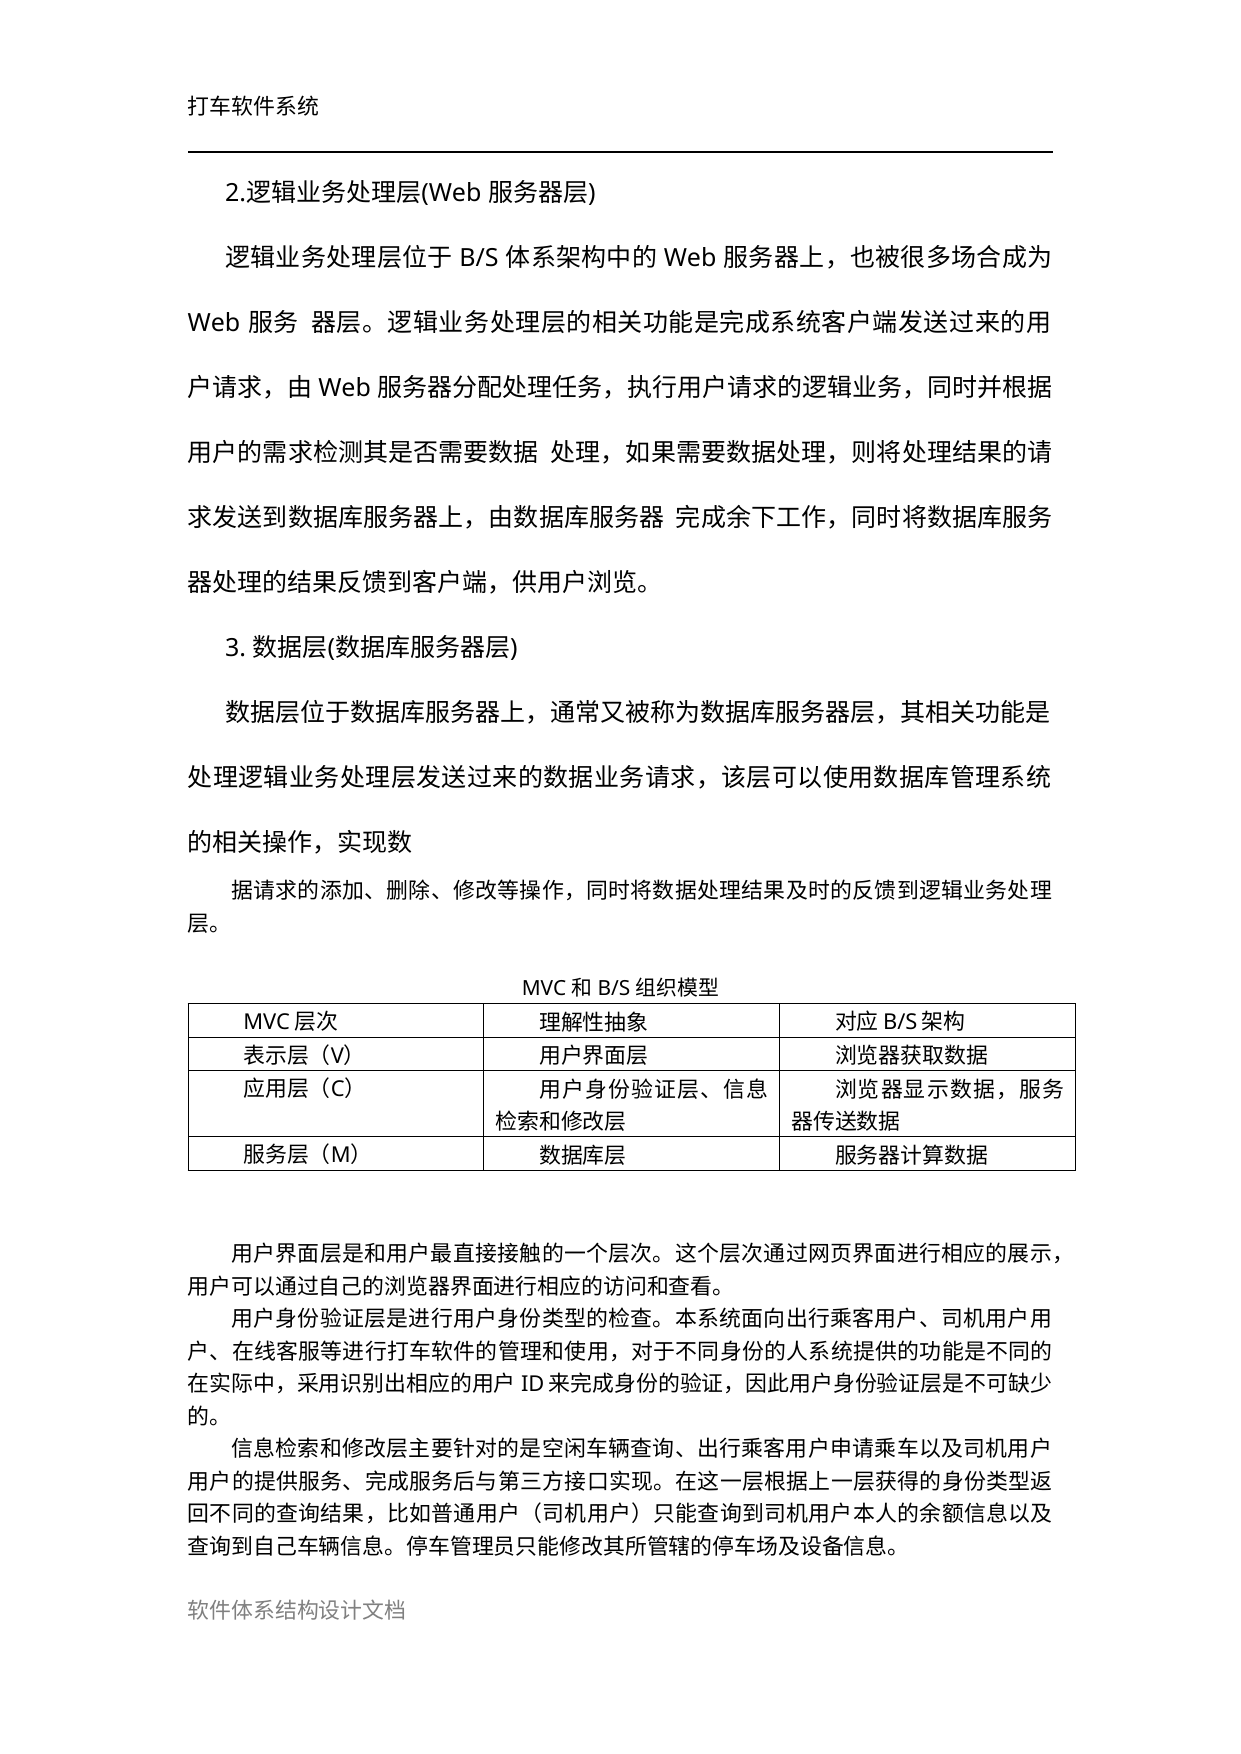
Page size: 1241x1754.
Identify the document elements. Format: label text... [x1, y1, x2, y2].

text MVC 和 B/S 组织模型 [187, 971, 1053, 1003]
text 逻辑业务处理层位于 B/S 体系架构中的 Web 服务器上，也被很多场合成为 Web 服务 器层。逻辑业务处理层的相关功能是完成系统客户端发送过来的用户请求，由 Web 服务器分配处理任务，执行用户请求的逻辑业务，同时并根据用户的需求检测其是否需要数据 处理，如果需要数据处理，则将处理结果的请求发送到数据库服务器上，由数据库服务器 完成余下工作，同时将数据库服务器处理的结果反馈到客户端，供用户浏览。 [187, 223, 1053, 613]
text 用户界面层是和用户最直接接触的一个层次。这个层次通过网页界面进行相应的展示，用户可以通过自己的浏览器界面进行相应的访问和查看。 [187, 1236, 1053, 1301]
text 据请求的添加、删除、修改等操作，同时将数据处理结果及时的反馈到逻辑业务处理层。 [187, 873, 1053, 938]
table_header MVC层次 [189, 1004, 483, 1037]
text 3. 数据层(数据库服务器层) [187, 613, 1053, 678]
table_cell 浏览器显示数据，服务器传送数据 [780, 1071, 1075, 1136]
text 信息检索和修改层主要针对的是空闲车辆查询、出行乘客用户申请乘车以及司机用户用户的提供服务、完成服务后与第三方接口实现。在这一层根据上一层获得的身份类型返回不同的查询结果，比如普通用户（司机用户）只能查询到司机用户本人的余额信息以及查询到自己车辆信息。停车管理员只能修改其所管辖的停车场及设备信息。 [187, 1431, 1053, 1561]
table_cell 数据库层 [484, 1137, 779, 1170]
table_header 对应B/S架构 [780, 1004, 1075, 1037]
text 数据层位于数据库服务器上，通常又被称为数据库服务器层，其相关功能是处理逻辑业务处理层发送过来的数据业务请求，该层可以使用数据库管理系统的相关操作，实现数 [187, 678, 1053, 873]
table_cell 表示层（V） [189, 1038, 483, 1070]
table_cell 应用层（C） [189, 1071, 483, 1136]
table_cell 浏览器获取数据 [780, 1038, 1075, 1070]
table_cell 用户身份验证层、信息检索和修改层 [484, 1071, 779, 1136]
table_header 理解性抽象 [484, 1004, 779, 1037]
table_cell 服务器计算数据 [780, 1137, 1075, 1170]
table_cell 用户界面层 [484, 1038, 779, 1070]
text 2.逻辑业务处理层(Web 服务器层) [187, 158, 1053, 223]
table_cell 服务层（M） [189, 1137, 483, 1170]
text 用户身份验证层是进行用户身份类型的检查。本系统面向出行乘客用户、司机用户用户、在线客服等进行打车软件的管理和使用，对于不同身份的人系统提供的功能是不同的。在实际中，采用识别出相应的用户ID来完成身份的验证，因此用户身份验证层是不可缺少的。 [187, 1301, 1053, 1431]
